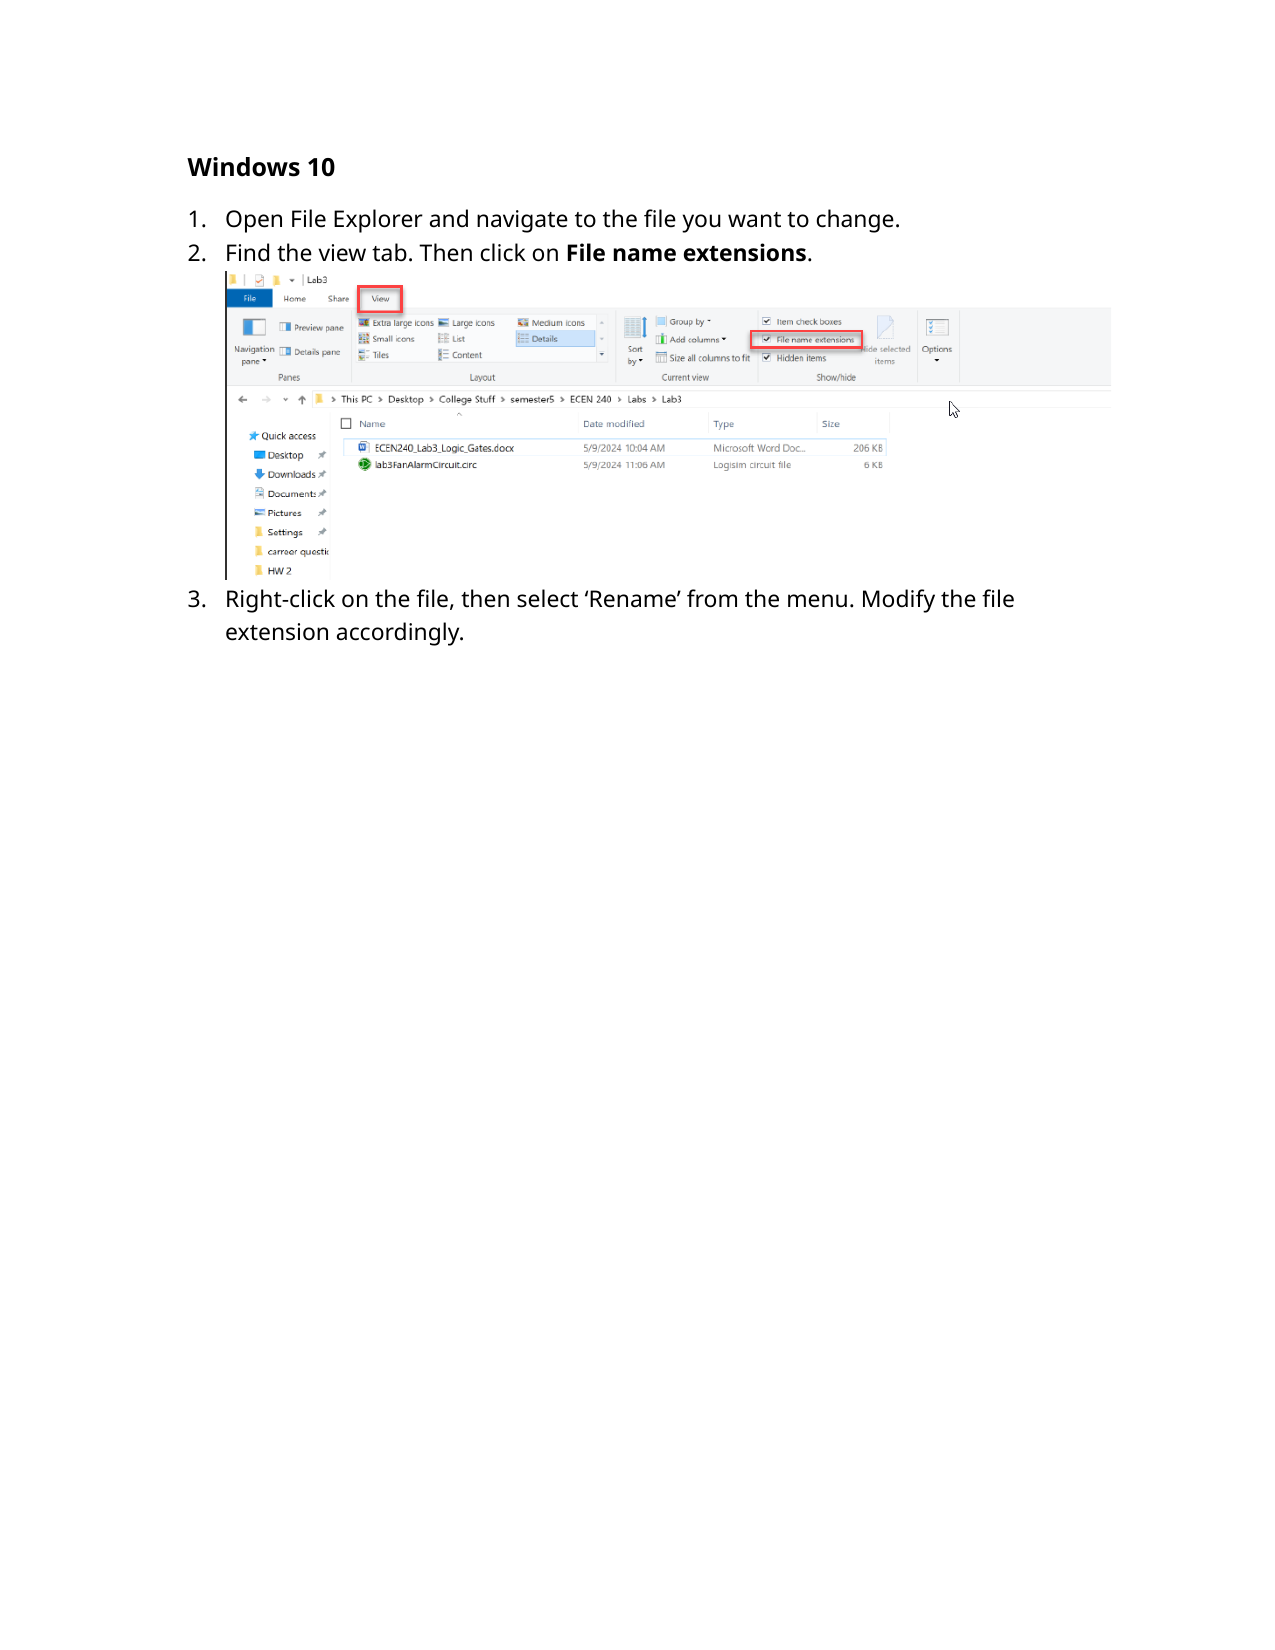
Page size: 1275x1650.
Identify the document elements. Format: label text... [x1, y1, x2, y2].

list Right-click on the file, then select ‘Rename’ from the menu. Modify the file extension accordingly. [187, 583, 1125, 648]
text Windows 10 [187, 150, 1125, 184]
picture [225, 271, 1112, 580]
list Open File Explorer and navigate to the file you want to change. [187, 203, 1125, 235]
list Find the view tab. Then click on File name extensions. [187, 237, 1125, 268]
